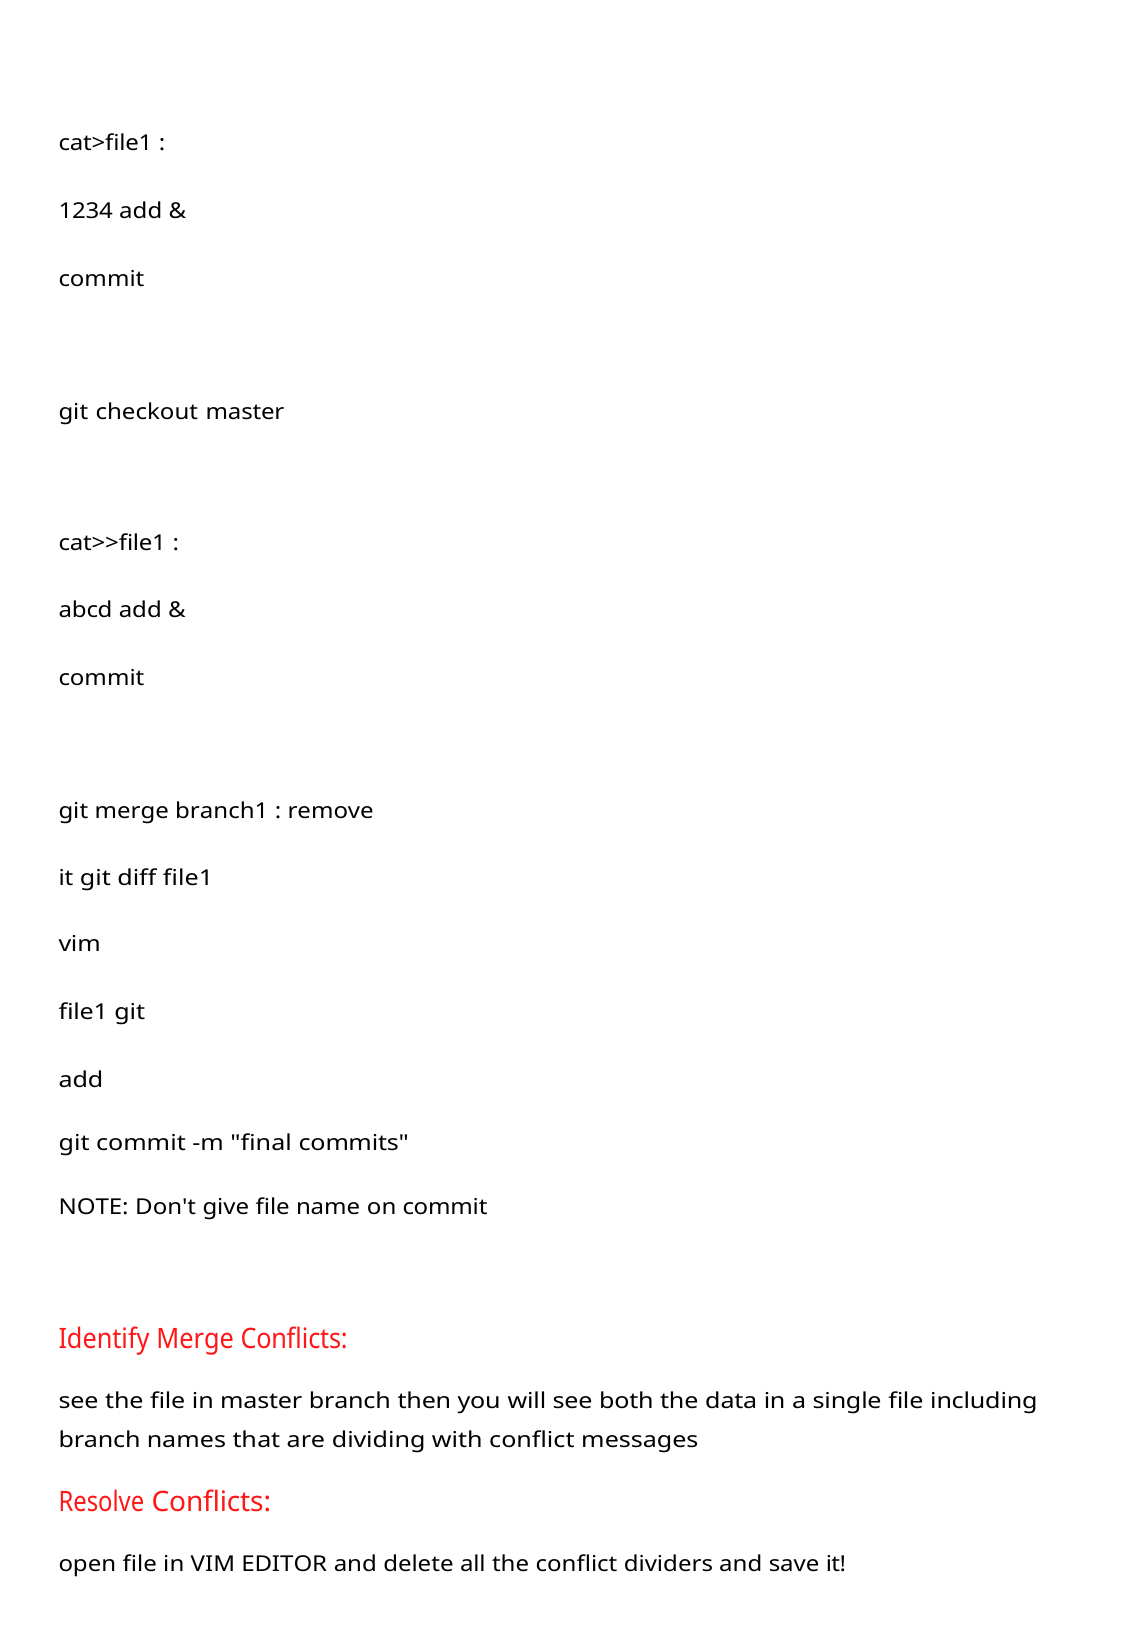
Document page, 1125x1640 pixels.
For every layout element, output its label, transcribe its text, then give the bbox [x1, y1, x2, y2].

subtitle Resolve Conflicts: [58, 1481, 1079, 1520]
text git checkout master [58, 396, 1079, 426]
text git commit -m "final commits" [58, 1132, 1079, 1155]
text cat>file1 : 1234 add & commit [58, 127, 218, 292]
subtitle Identify Merge Conflicts: [58, 1318, 1079, 1356]
text cat>>file1 : abcd add & commit [58, 526, 234, 692]
text git merge branch1 : remove it git diff file1 [58, 795, 392, 891]
text NOTE: Don't give file name on commit [58, 1191, 1079, 1221]
text open file in VIM EDITOR and delete all the conflict dividers and save it! [58, 1548, 1079, 1578]
text see the file in master branch then you will see both the data in a single file including branch names that are dividing with conflict messages [58, 1385, 1079, 1454]
text vim file1 git add [58, 928, 149, 1094]
